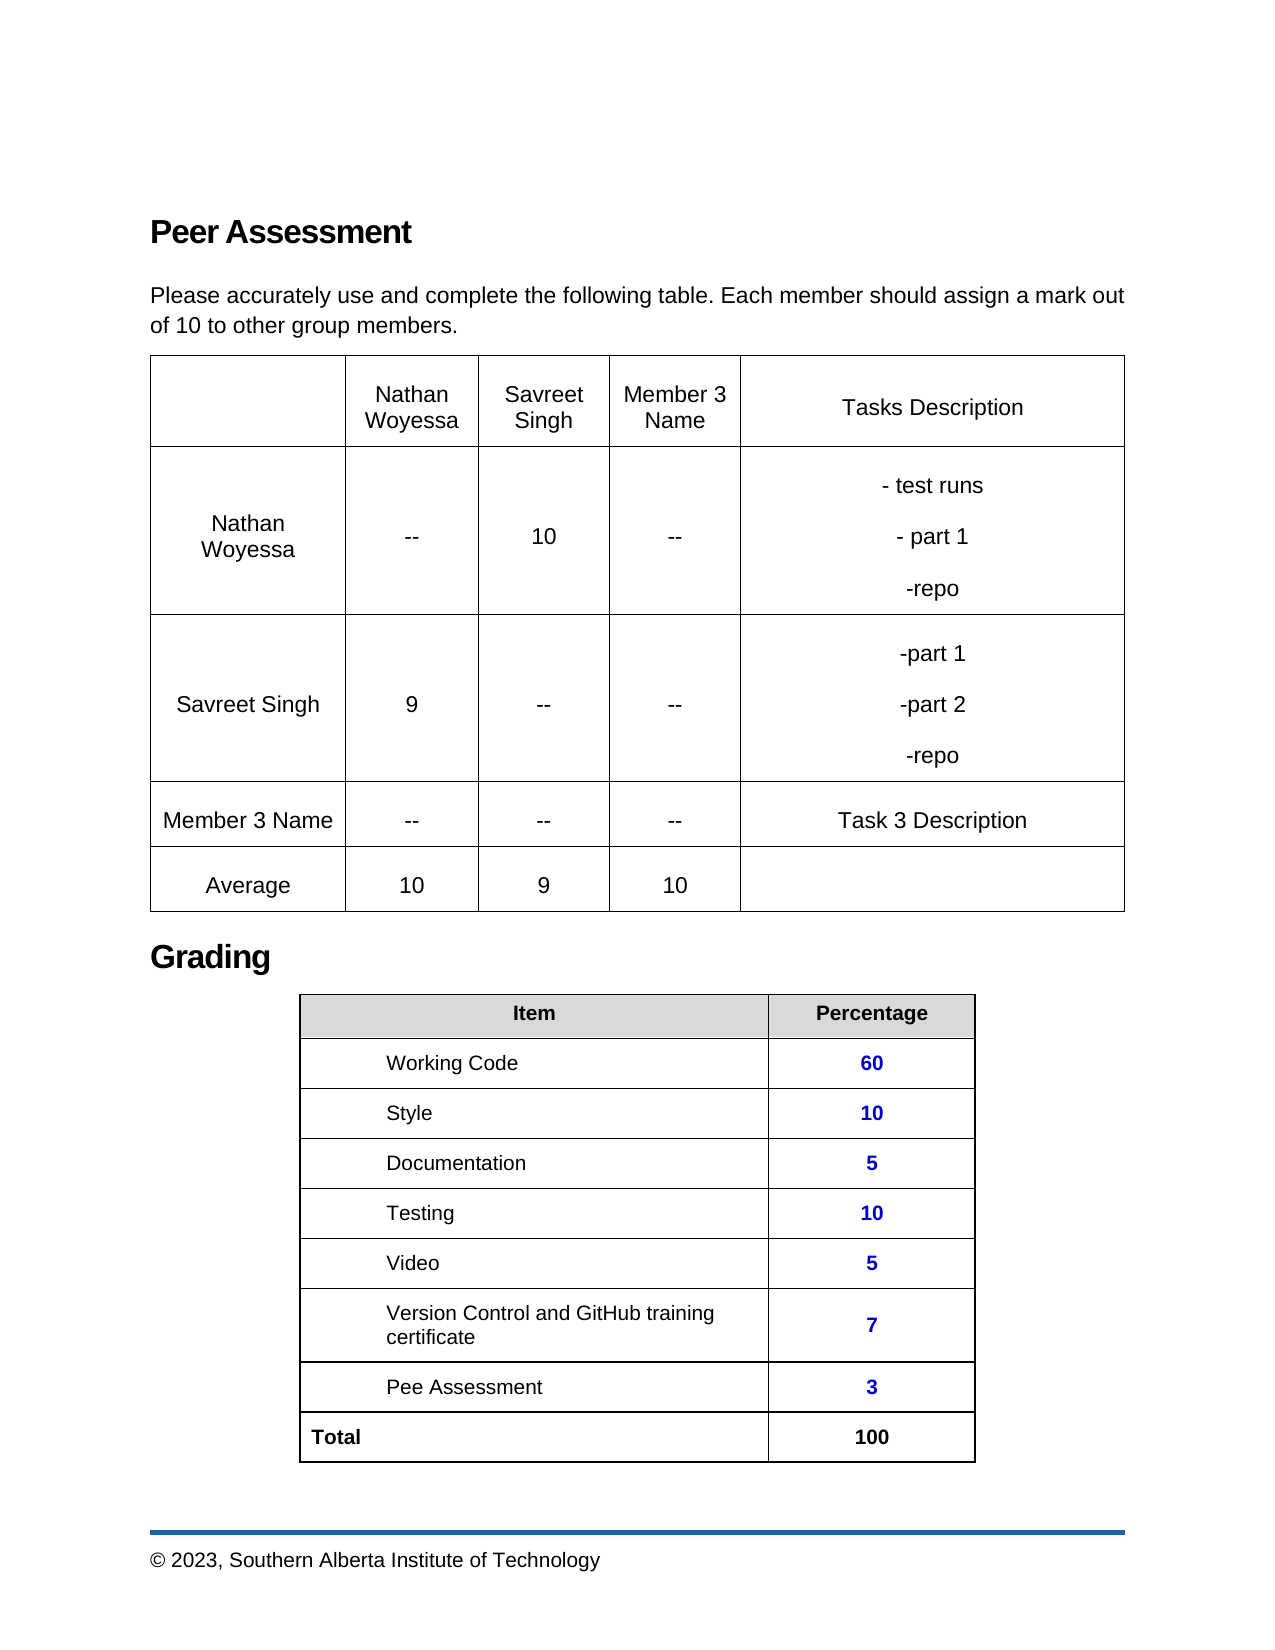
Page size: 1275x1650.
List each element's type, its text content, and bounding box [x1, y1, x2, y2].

table_cell Pee Assessment [301, 1363, 768, 1411]
table_cell -- [479, 782, 609, 846]
table_cell 5 [769, 1139, 974, 1187]
table_cell 10 [769, 1089, 974, 1137]
table_cell -- [610, 447, 740, 613]
subtitle Peer Assessment [150, 212, 1125, 251]
table_cell -- [479, 615, 609, 781]
table_cell 10 [769, 1189, 974, 1237]
table_cell 10 [346, 847, 478, 911]
text Please accurately use and complete the following table. Each member should assign a mark out of 10 to other group members. [150, 282, 1125, 338]
table_cell 9 [346, 615, 478, 781]
table_cell Total [301, 1413, 768, 1461]
table_cell Task 3 Description [741, 782, 1124, 846]
table_cell 60 [769, 1039, 974, 1087]
table_cell Version Control and GitHub training certificate [301, 1289, 768, 1361]
table_cell 10 [479, 447, 609, 613]
table_header Member 3 Name [610, 356, 740, 446]
table_cell 5 [769, 1239, 974, 1287]
table_cell Documentation [301, 1139, 768, 1187]
table_cell Working Code [301, 1039, 768, 1087]
table_cell Member 3 Name [151, 782, 345, 846]
table_cell Average [151, 847, 345, 911]
table_header Nathan Woyessa [346, 356, 478, 446]
table_cell 10 [610, 847, 740, 911]
table_cell -- [610, 782, 740, 846]
table_header Savreet Singh [479, 356, 609, 446]
table_cell Video [301, 1239, 768, 1287]
table_header Percentage [769, 995, 974, 1037]
table_cell -- [346, 447, 478, 613]
table_header Item [301, 995, 768, 1037]
table_cell 9 [479, 847, 609, 911]
table_cell Nathan Woyessa [151, 447, 345, 613]
table_cell - test runs - part 1 -repo [741, 447, 1124, 613]
table_cell 7 [769, 1289, 974, 1361]
table_cell Savreet Singh [151, 615, 345, 781]
table_header [151, 356, 345, 446]
table_cell -- [346, 782, 478, 846]
table_cell 3 [769, 1363, 974, 1411]
table_cell [741, 847, 1124, 911]
table_header Tasks Description [741, 356, 1124, 446]
table_cell 100 [769, 1413, 974, 1461]
subtitle Grading [150, 937, 1125, 975]
table_cell -part 1 -part 2 -repo [741, 615, 1124, 781]
table_cell Style [301, 1089, 768, 1137]
table_cell Testing [301, 1189, 768, 1237]
table_cell -- [610, 615, 740, 781]
